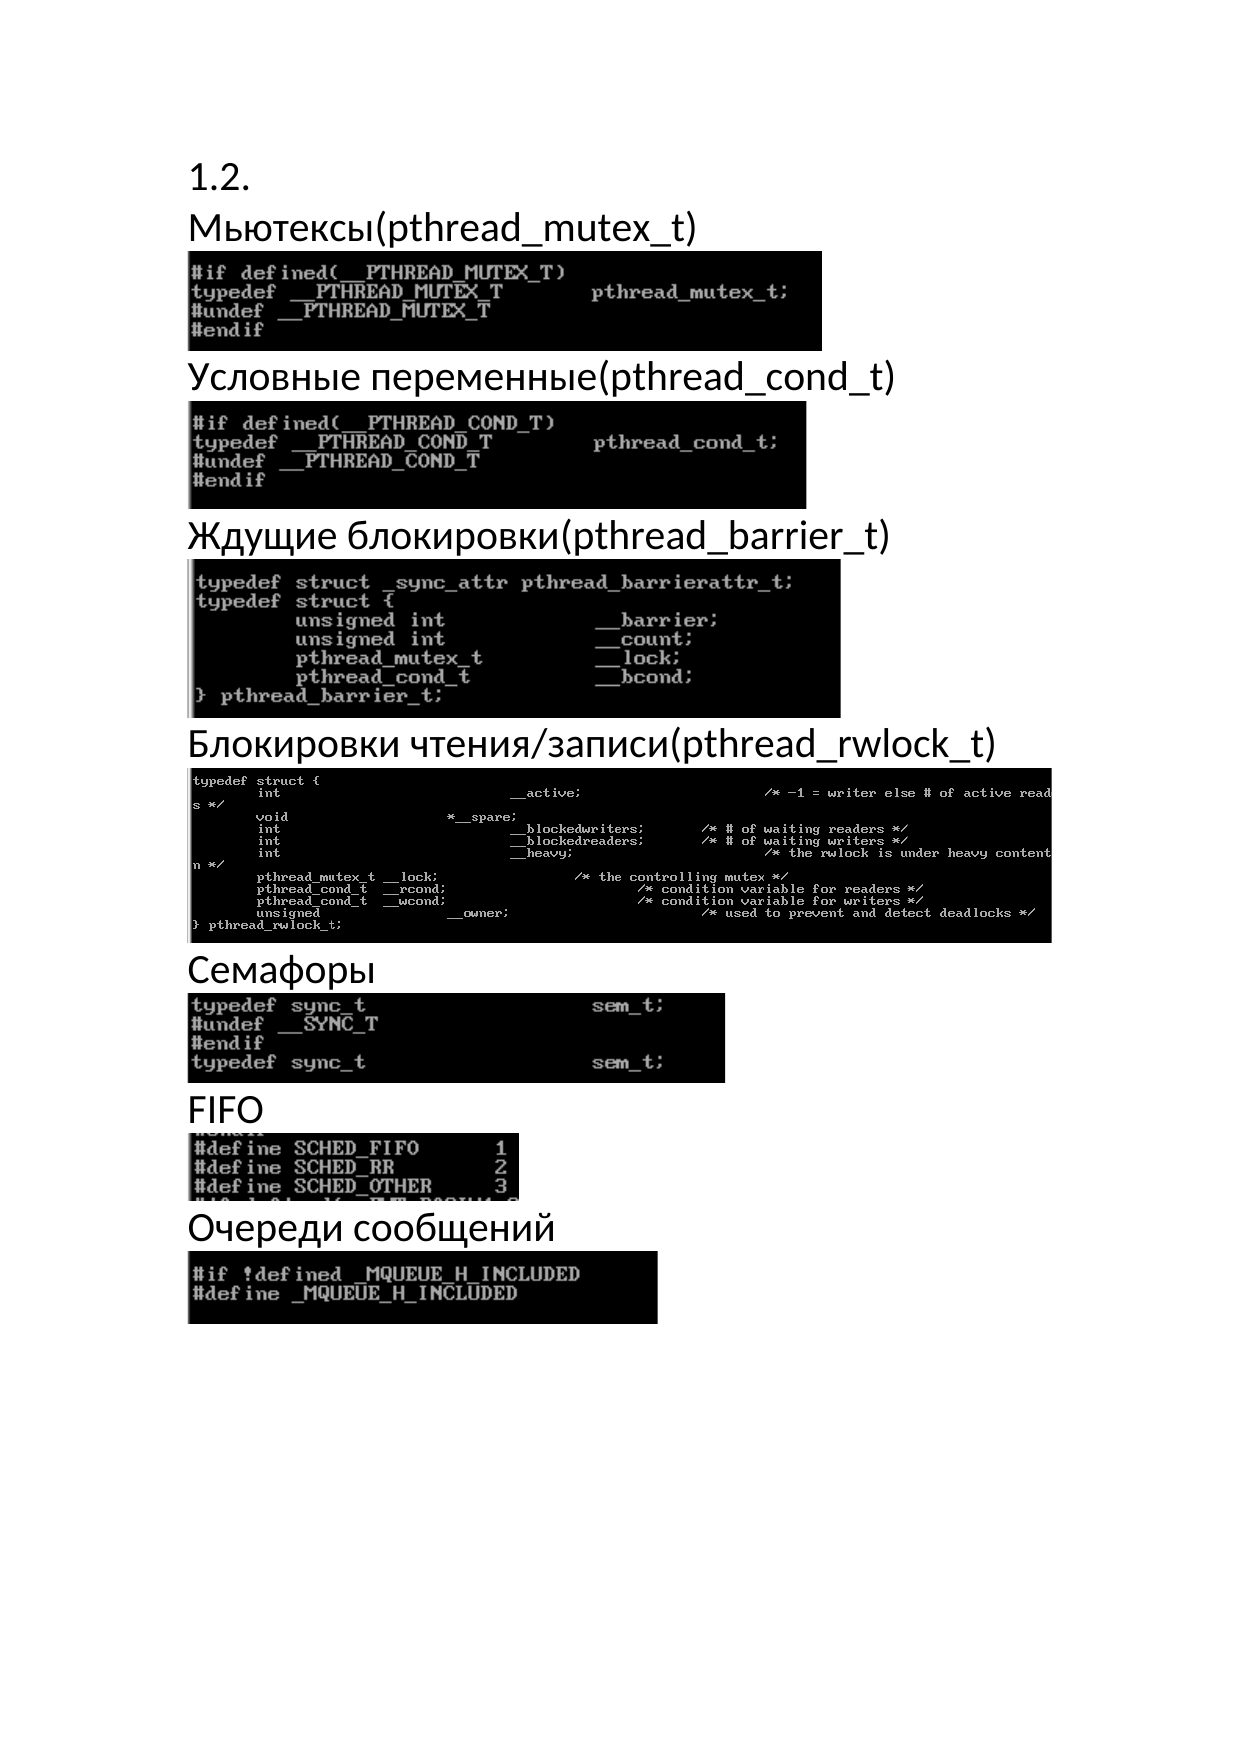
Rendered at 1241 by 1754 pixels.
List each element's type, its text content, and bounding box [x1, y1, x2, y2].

list Блокировки чтения/записи(pthread_rwlock_t) [187, 717, 1053, 768]
picture [187, 1133, 519, 1201]
text 1.2. [187, 150, 1053, 201]
list Ждущие блокировки(pthread_barrier_t) [187, 509, 1053, 559]
picture [187, 1251, 658, 1324]
list Условные переменные(pthread_cond_t) [187, 350, 1053, 401]
list Мьютексы(pthread_mutex_t) [187, 201, 1053, 252]
list FIFO [187, 1083, 1053, 1133]
picture [187, 993, 725, 1083]
list Семафоры [187, 943, 1053, 994]
picture [187, 559, 841, 718]
picture [187, 768, 1052, 943]
picture [187, 251, 822, 351]
list Очереди сообщений [187, 1201, 1053, 1252]
picture [187, 401, 807, 509]
